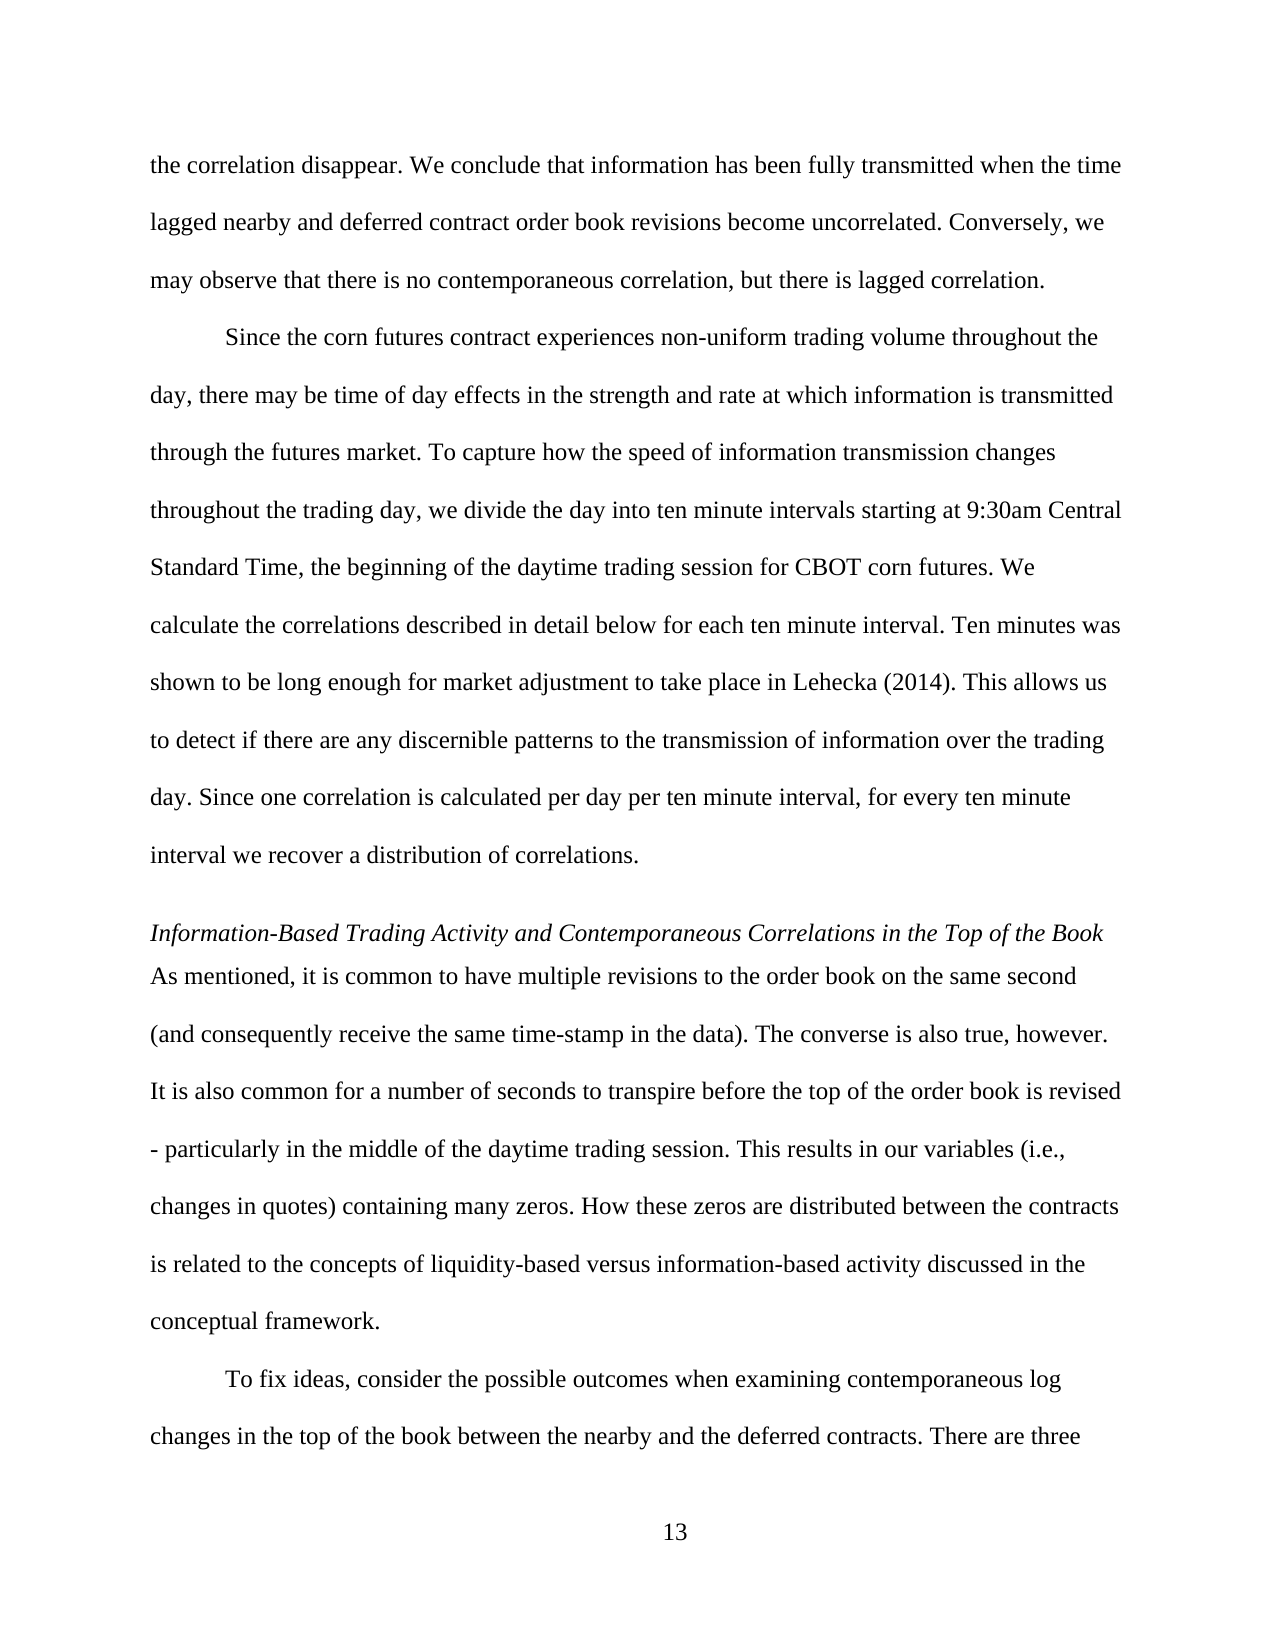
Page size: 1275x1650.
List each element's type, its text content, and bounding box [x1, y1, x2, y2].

subtitle Information-Based Trading Activity and Contemporaneous Correlations in the Top of the Book [150, 918, 1125, 947]
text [150, 150, 1125, 294]
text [150, 1364, 1125, 1450]
text Since the corn futures contract experiences non-uniform trading volume throughout the day, there may be time of day effects in the strength and rate at which information is transmitted through the futures market. To capture how the speed of information transmission changes throughout the trading day, we divide the day into ten minute intervals starting at 9:30am Central Standard Time, the beginning of the daytime trading session for CBOT corn futures. We calculate the correlations described in detail below for each ten minute interval. Ten minutes was shown to be long enough for market adjustment to take place in Lehecka (2014). This allows us to detect if there are any discernible patterns to the transmission of information over the trading day. Since one correlation is calculated per day per ten minute interval, for every ten minute interval we recover a distribution of correlations. [150, 322, 1125, 869]
text As mentioned, it is common to have multiple revisions to the order book on the same second (and consequently receive the same time-stamp in the data). The converse is also true, however. It is also common for a number of seconds to transpire before the top of the order book is revised - particularly in the middle of the daytime trading session. This results in our variables (i.e., changes in quotes) containing many zeros. How these zeros are distributed between the contracts is related to the concepts of liquidity-based versus information-based activity discussed in the conceptual framework. [150, 961, 1125, 1335]
